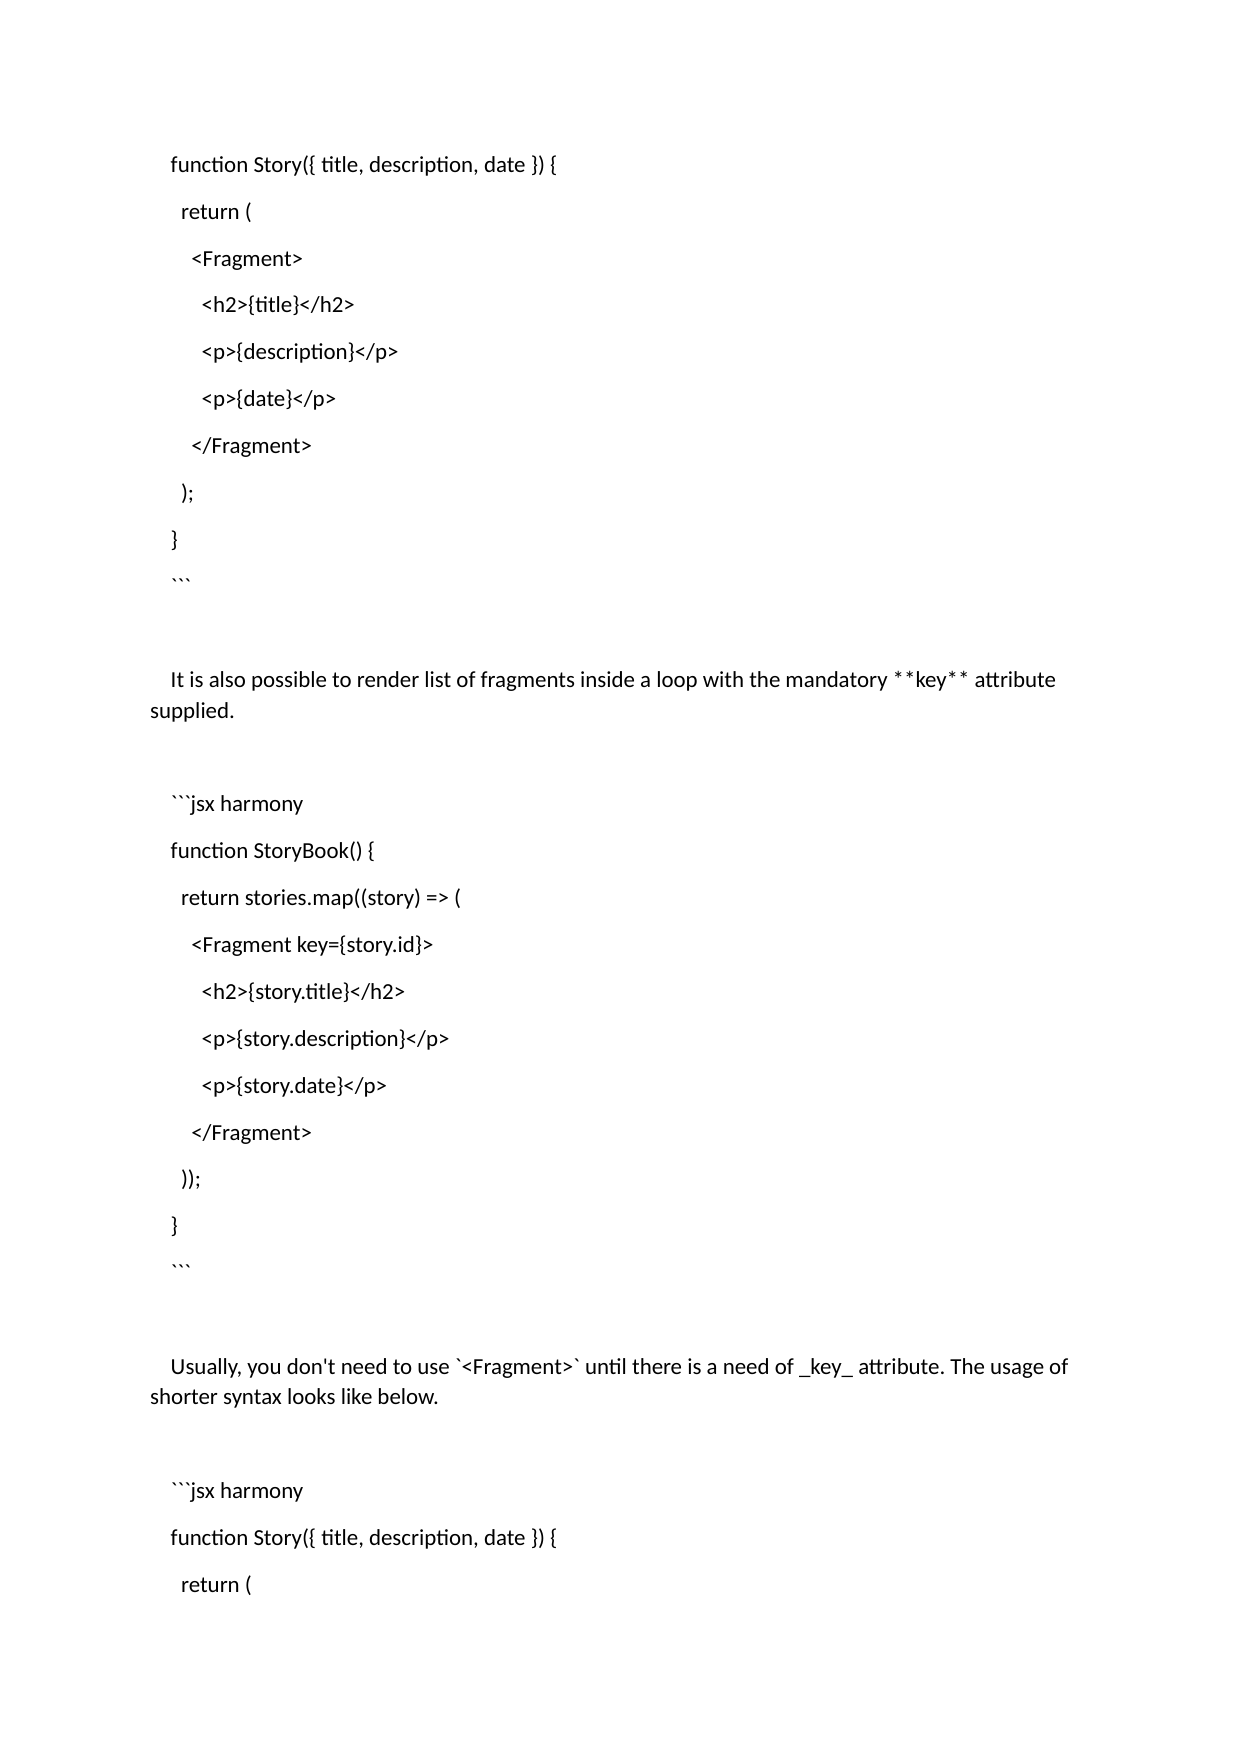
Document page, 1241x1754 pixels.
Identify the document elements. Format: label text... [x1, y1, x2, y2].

text <p>{date}</p> [150, 384, 1090, 412]
text <p>{story.description}</p> [150, 1024, 1090, 1052]
text function Story({ title, description, date }) { [150, 1523, 1090, 1551]
text } [150, 1211, 1090, 1239]
text ```jsx harmony [150, 1476, 1090, 1504]
text <Fragment key={story.id}> [150, 930, 1090, 958]
text </Fragment> [150, 1118, 1090, 1146]
text Usually, you don't need to use `<Fragment>` until there is a need of _key_ attribute. The usage of shorter syntax looks like below. [150, 1352, 1090, 1410]
text <p>{story.date}</p> [150, 1071, 1090, 1099]
text } [150, 525, 1090, 553]
text ```jsx harmony [150, 789, 1090, 818]
text )); [150, 1164, 1090, 1193]
text <h2>{story.title}</h2> [150, 977, 1090, 1005]
text ``` [150, 1258, 1090, 1286]
text </Fragment> [150, 431, 1090, 459]
text return stories.map((story) => ( [150, 883, 1090, 911]
text <p>{description}</p> [150, 337, 1090, 366]
text <h2>{title}</h2> [150, 291, 1090, 319]
text function Story({ title, description, date }) { [150, 150, 1090, 178]
text function StoryBook() { [150, 836, 1090, 864]
text return ( [150, 1570, 1090, 1598]
text return ( [150, 197, 1090, 225]
text <Fragment> [150, 244, 1090, 272]
text ); [150, 478, 1090, 506]
text It is also possible to render list of fragments inside a loop with the mandatory **key** attribute supplied. [150, 666, 1090, 724]
text ``` [150, 572, 1090, 600]
